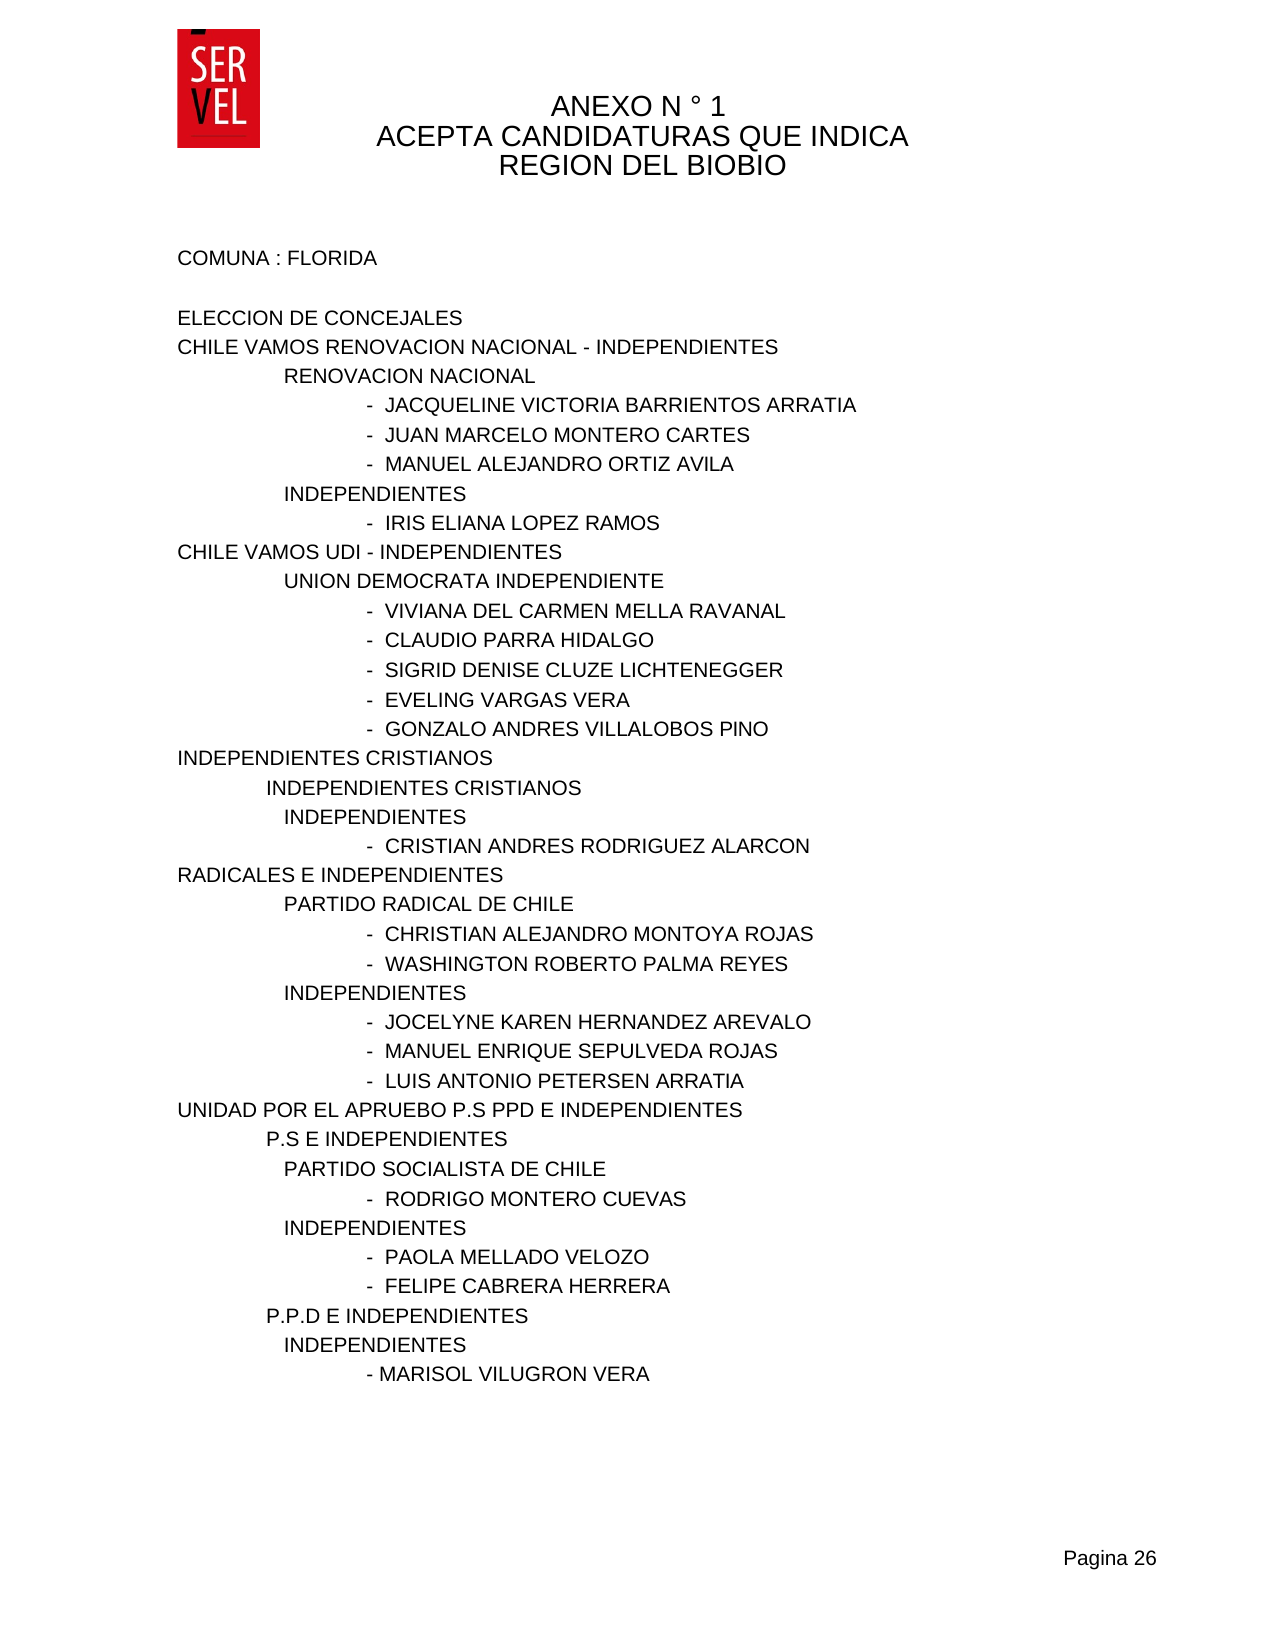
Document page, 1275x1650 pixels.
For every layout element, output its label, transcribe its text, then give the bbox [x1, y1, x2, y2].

list JACQUELINE VICTORIA BARRIENTOS ARRATIA [366, 393, 1169, 417]
list VIVIANA DEL CARMEN MELLA RAVANAL [366, 599, 1169, 623]
list IRIS ELIANA LOPEZ RAMOS CHILE VAMOS UDI - INDEPENDIENTES [177, 511, 662, 564]
picture [177, 29, 260, 148]
list MANUEL ENRIQUE SEPULVEDA ROJAS [366, 1039, 1169, 1063]
text PARTIDO SOCIALISTA DE CHILE [283, 1157, 1169, 1181]
text INDEPENDIENTES CRISTIANOS INDEPENDIENTES [266, 775, 584, 828]
text CHILE VAMOS RENOVACION NACIONAL - INDEPENDIENTES RENOVACION NACIONAL [177, 335, 781, 388]
list FELIPE CABRERA HERRERA [366, 1274, 1169, 1298]
list JOCELYNE KAREN HERNANDEZ AREVALO [366, 1010, 1169, 1034]
list CLAUDIO PARRA HIDALGO [366, 628, 1169, 652]
list PAOLA MELLADO VELOZO [366, 1245, 1169, 1269]
text ELECCION DE CONCEJALES [177, 305, 1169, 329]
list GONZALO ANDRES VILLALOBOS PINO INDEPENDIENTES CRISTIANOS [177, 717, 770, 770]
text UNION DEMOCRATA INDEPENDIENTE [283, 569, 1169, 593]
list RODRIGO MONTERO CUEVAS INDEPENDIENTES [283, 1186, 688, 1239]
list CHRISTIAN ALEJANDRO MONTOYA ROJAS [366, 922, 1169, 946]
text COMUNA : FLORIDA [177, 246, 1169, 270]
list LUIS ANTONIO PETERSEN ARRATIA UNIDAD POR EL APRUEBO P.S PPD E INDEPENDIENTES [177, 1069, 746, 1122]
list EVELING VARGAS VERA [366, 687, 1169, 711]
text P.P.D E INDEPENDIENTES INDEPENDIENTES [266, 1304, 531, 1357]
text - MARISOL VILUGRON VERA [366, 1362, 1169, 1386]
list JUAN MARCELO MONTERO CARTES [366, 423, 1169, 447]
list MANUEL ALEJANDRO ORTIZ AVILA INDEPENDIENTES [283, 452, 736, 505]
text PARTIDO RADICAL DE CHILE [283, 892, 1169, 916]
text P.S E INDEPENDIENTES [266, 1127, 1169, 1151]
list WASHINGTON ROBERTO PALMA REYES INDEPENDIENTES [283, 951, 790, 1004]
list CRISTIAN ANDRES RODRIGUEZ ALARCON RADICALES E INDEPENDIENTES [177, 834, 812, 887]
list SIGRID DENISE CLUZE LICHTENEGGER [366, 658, 1169, 682]
